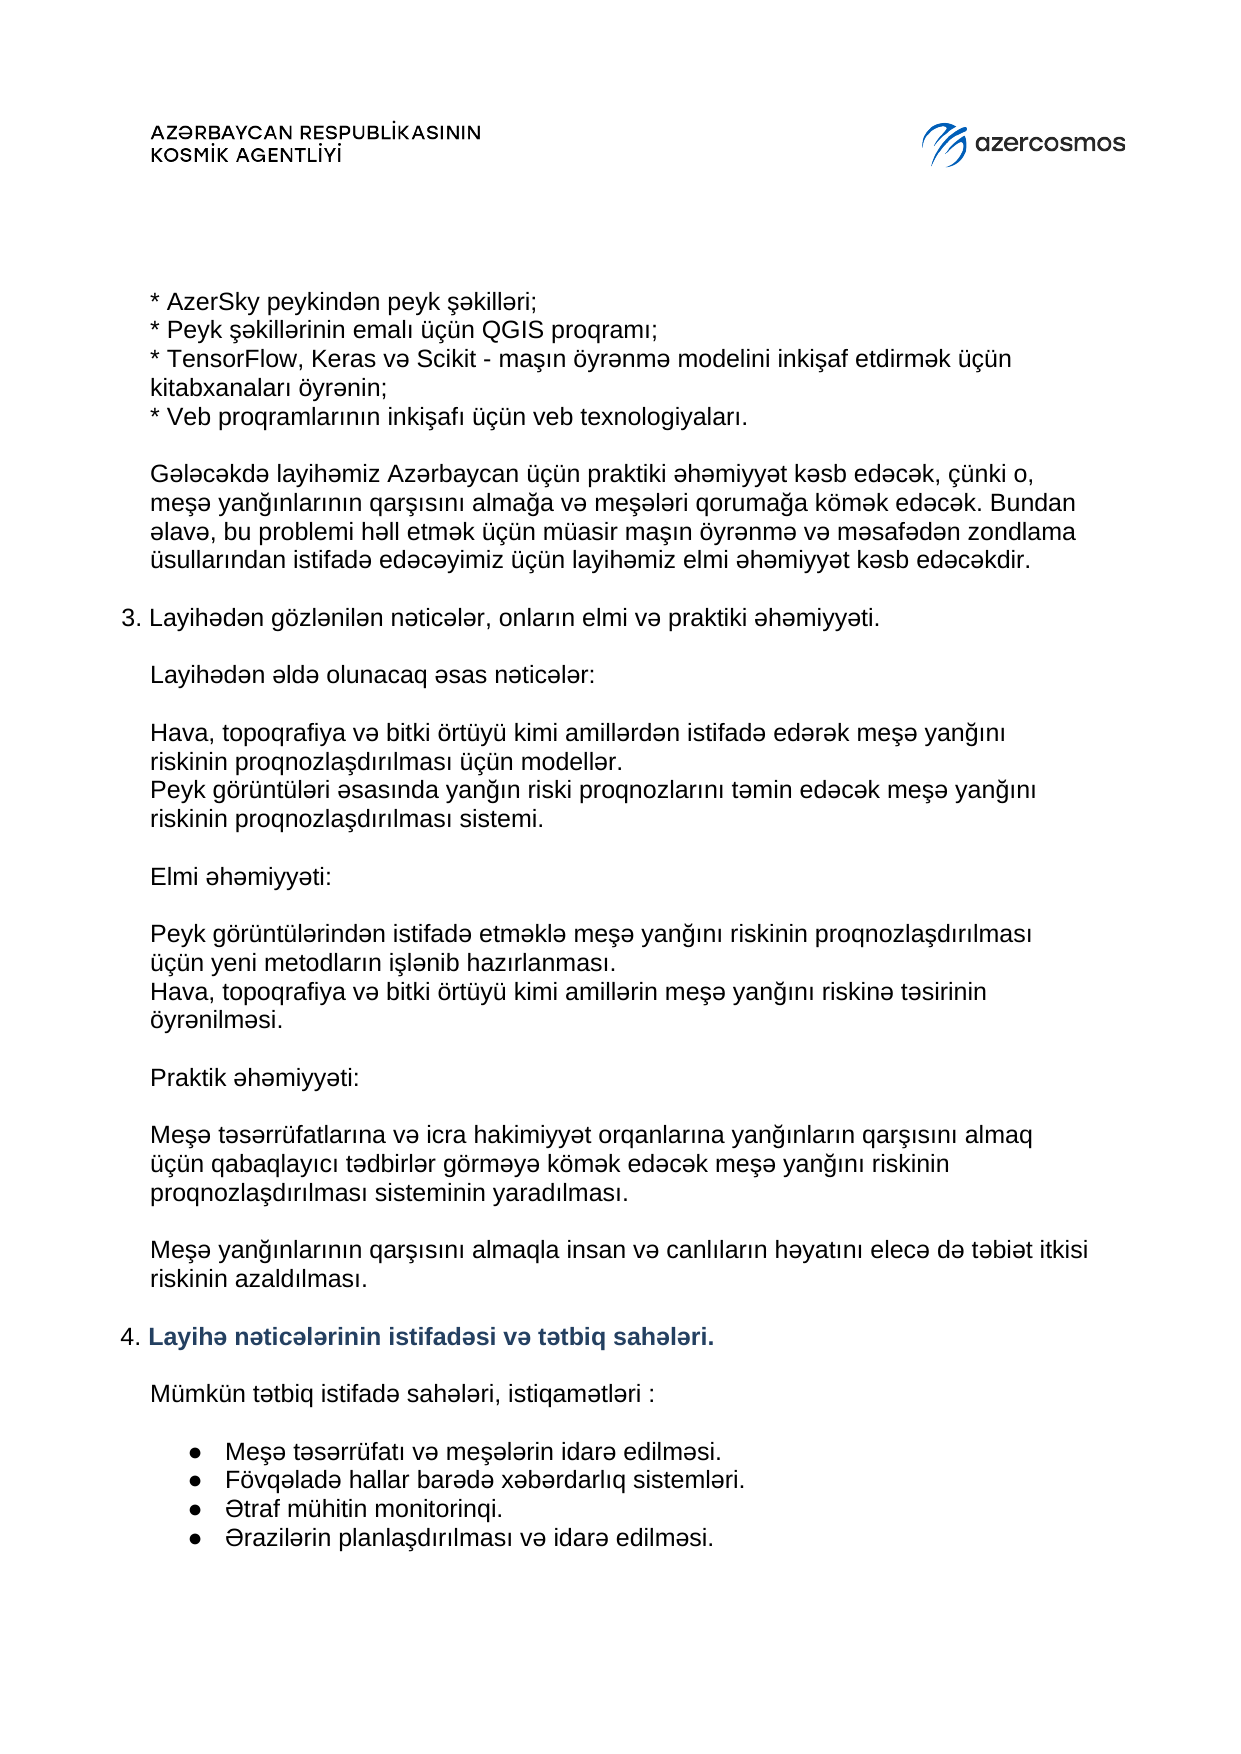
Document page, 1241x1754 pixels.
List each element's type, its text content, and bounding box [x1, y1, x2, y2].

text * Peyk şəkillərinin emalı üçün QGIS proqramı; [150, 315, 1090, 344]
text Meşə yanğınlarının qarşısını almaqla insan və canlıların həyatını elecə də təbiət itkisi riskinin azaldılması. [150, 1235, 1090, 1293]
text Hava, topoqrafiya və bitki örtüyü kimi amillərdən istifadə edərək meşə yanğını riskinin proqnozlaşdırılması üçün modellər. [150, 718, 1090, 775]
text Hava, topoqrafiya və bitki örtüyü kimi amillərin meşə yanğını riskinə təsirinin öyrənilməsi. [150, 977, 1090, 1034]
text Layihədən əldə olunacaq əsas nəticələr: [150, 660, 1090, 689]
list Fövqəladə hallar barədə xəbərdarlıq sistemləri. [187, 1465, 1090, 1494]
list Meşə təsərrüfatı və meşələrin idarə edilməsi. [187, 1437, 1090, 1465]
text * Veb proqramlarının inkişafı üçün veb texnologiyaları. [150, 402, 1090, 430]
text Peyk görüntüləri əsasında yanğın riski proqnozlarını təmin edəcək meşə yanğını riskinin proqnozlaşdırılması sistemi. [150, 775, 1090, 833]
text Gələcəkdə layihəmiz Azərbaycan üçün praktiki əhəmiyyət kəsb edəcək, çünki o, meşə yanğınlarının qarşısını almağa və meşələri qorumağa kömək edəcək. Bundan əlavə, bu problemi həll etmək üçün müasir maşın öyrənmə və məsafədən zondlama üsullarından istifadə edəcəyimiz üçün layihəmiz elmi əhəmiyyət kəsb edəcəkdir. [150, 459, 1090, 574]
list Ətraf mühitin monitorinqi. [187, 1494, 1090, 1523]
picture [150, 118, 1125, 170]
text * AzerSky peykindən peyk şəkilləri; [150, 287, 1090, 315]
text Mümkün tətbiq istifadə sahələri, istiqamətləri : [150, 1379, 1090, 1408]
text Meşə təsərrüfatlarına və icra hakimiyyət orqanlarına yanğınların qarşısını almaq üçün qabaqlayıcı tədbirlər görməyə kömək edəcək meşə yanğını riskinin proqnozlaşdırılması sisteminin yaradılması. [150, 1120, 1090, 1207]
text * TensorFlow, Keras və Scikit - maşın öyrənmə modelini inkişaf etdirmək üçün kitabxanaları öyrənin; [150, 344, 1090, 402]
text 4. Layihə nəticələrinin istifadəsi və tətbiq sahələri. [120, 1322, 1090, 1350]
list Ərazilərin planlaşdırılması və idarə edilməsi. [187, 1523, 1090, 1552]
text Elmi əhəmiyyəti: [150, 862, 1090, 890]
text 3. Layihədən gözlənilən nəticələr, onların elmi və praktiki əhəmiyyəti. [121, 603, 1090, 632]
text Peyk görüntülərindən istifadə etməklə meşə yanğını riskinin proqnozlaşdırılması üçün yeni metodların işlənib hazırlanması. [150, 919, 1090, 977]
text Praktik əhəmiyyəti: [150, 1063, 1090, 1092]
